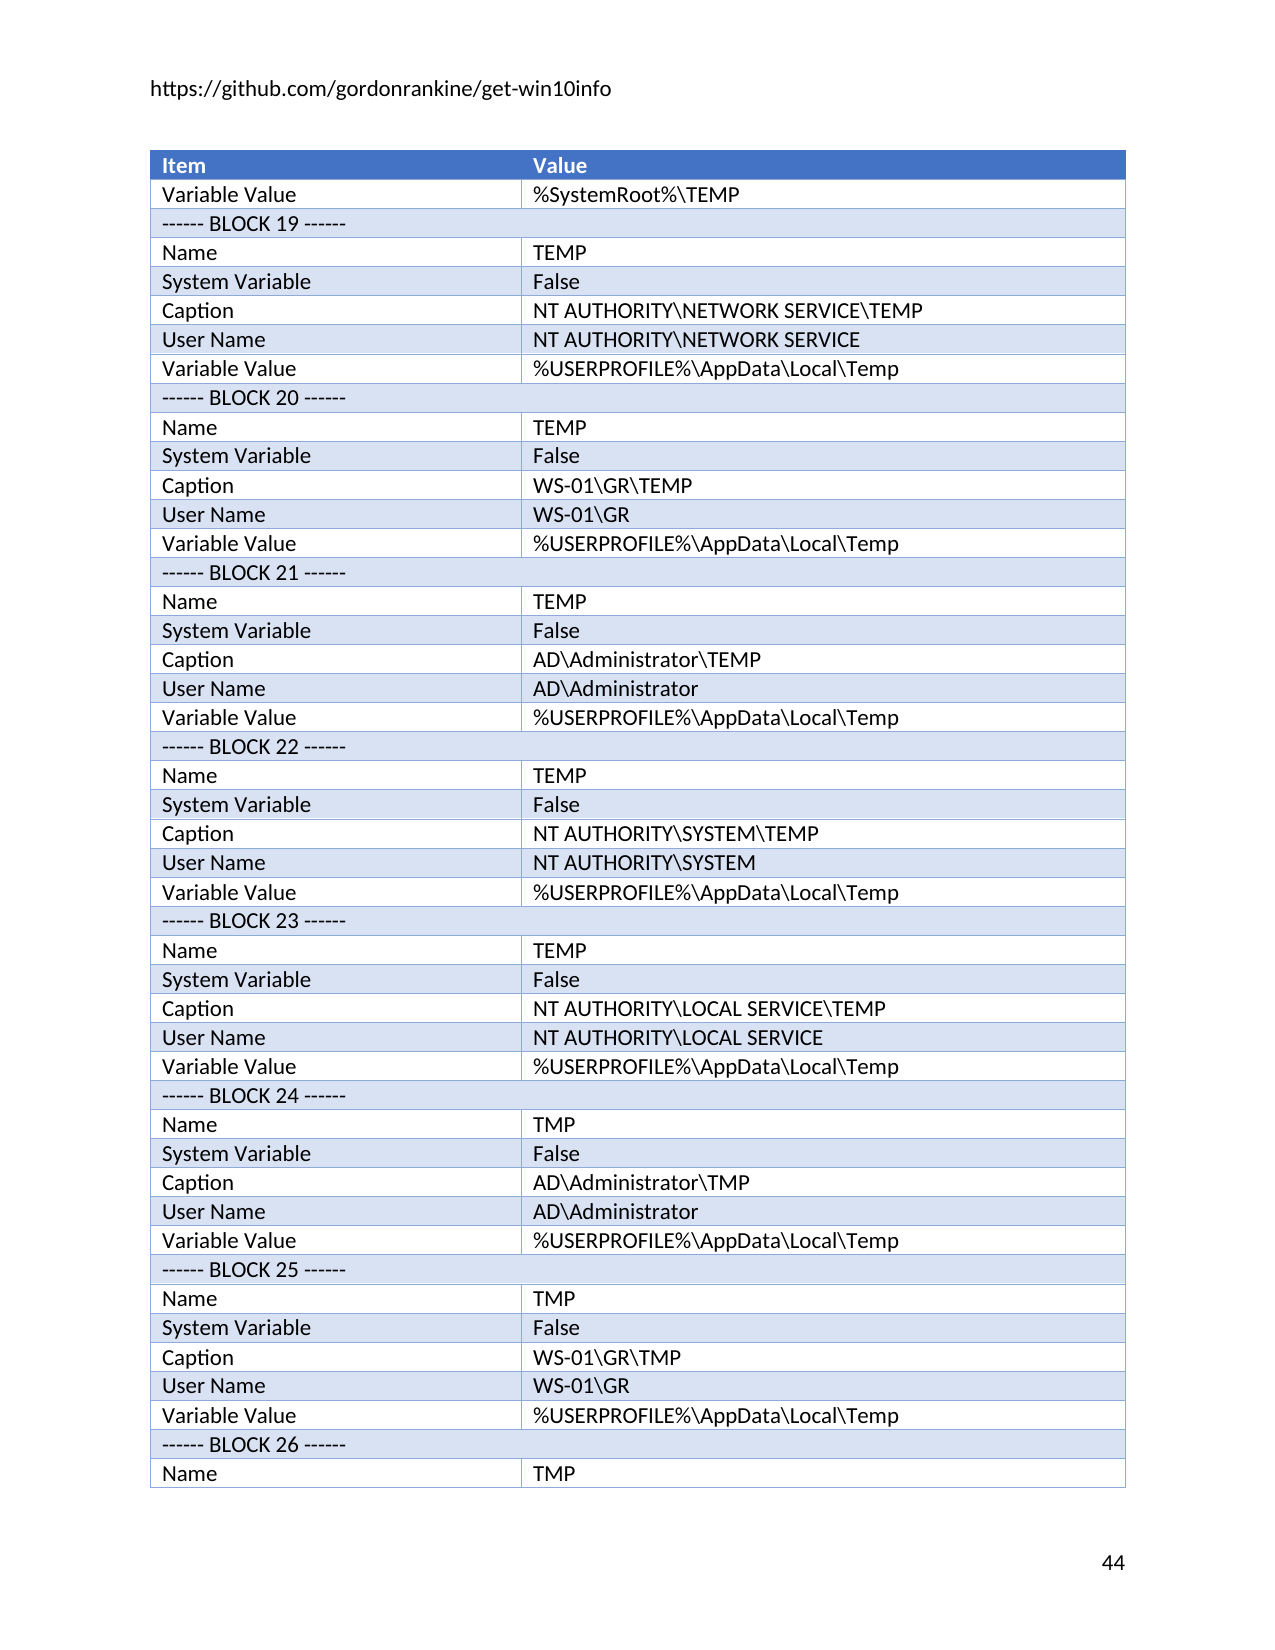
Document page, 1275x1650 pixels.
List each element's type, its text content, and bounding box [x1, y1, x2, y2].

table_cell Name [151, 1110, 521, 1138]
table_cell Variable Value [151, 878, 521, 906]
table_cell False [522, 965, 1125, 993]
table_cell ------ BLOCK 23 ------ [151, 907, 1125, 935]
table_cell System Variable [151, 267, 521, 295]
table_cell NT AUTHORITY\NETWORK SERVICE\TEMP [522, 296, 1125, 324]
table_cell Caption [151, 994, 521, 1022]
table_cell TMP [522, 1110, 1125, 1138]
table_cell False [522, 616, 1125, 644]
table_cell Caption [151, 296, 521, 324]
table_cell %SystemRoot%\TEMP [522, 180, 1125, 208]
table_cell TMP [522, 1459, 1125, 1487]
table_cell Caption [151, 1343, 521, 1371]
table_cell Variable Value [151, 529, 521, 557]
table_cell Variable Value [151, 355, 521, 382]
table_cell User Name [151, 849, 521, 877]
table_cell NT AUTHORITY\SYSTEM [522, 849, 1125, 877]
table_cell %USERPROFILE%\AppData\Local\Temp [522, 703, 1125, 731]
table_cell Caption [151, 820, 521, 847]
table_cell Variable Value [151, 703, 521, 731]
table_cell False [522, 267, 1125, 295]
table_cell ------ BLOCK 21 ------ [151, 558, 1125, 586]
table_cell Name [151, 238, 521, 266]
table_cell Name [151, 587, 521, 615]
table_cell False [522, 442, 1125, 470]
table_cell Name [151, 936, 521, 964]
table_cell System Variable [151, 442, 521, 470]
table_cell Variable Value [151, 180, 521, 208]
table_cell TMP [522, 1285, 1125, 1312]
table_cell Caption [151, 1168, 521, 1196]
table_cell %USERPROFILE%\AppData\Local\Temp [522, 878, 1125, 906]
table_cell %USERPROFILE%\AppData\Local\Temp [522, 1052, 1125, 1080]
table_cell ------ BLOCK 26 ------ [151, 1430, 1125, 1458]
table_cell User Name [151, 325, 521, 353]
table_cell AD\Administrator [522, 1197, 1125, 1225]
table_cell ------ BLOCK 22 ------ [151, 732, 1125, 760]
table_cell NT AUTHORITY\LOCAL SERVICE\TEMP [522, 994, 1125, 1022]
table_cell WS-01\GR [522, 1372, 1125, 1400]
table_cell Variable Value [151, 1401, 521, 1429]
table_header Item [151, 151, 521, 179]
table_cell %USERPROFILE%\AppData\Local\Temp [522, 1401, 1125, 1429]
table_cell False [522, 1139, 1125, 1167]
table_cell Name [151, 1459, 521, 1487]
table_cell NT AUTHORITY\NETWORK SERVICE [522, 325, 1125, 353]
table_cell User Name [151, 500, 521, 528]
table_cell WS-01\GR [522, 500, 1125, 528]
table_cell ------ BLOCK 25 ------ [151, 1255, 1125, 1283]
table_cell WS-01\GR\TMP [522, 1343, 1125, 1371]
table_cell NT AUTHORITY\LOCAL SERVICE [522, 1023, 1125, 1051]
table_cell Name [151, 1285, 521, 1312]
table_cell TEMP [522, 936, 1125, 964]
table_cell Name [151, 761, 521, 789]
table_cell %USERPROFILE%\AppData\Local\Temp [522, 355, 1125, 382]
table_cell System Variable [151, 790, 521, 818]
table_cell System Variable [151, 616, 521, 644]
table_cell AD\Administrator [522, 674, 1125, 702]
table_cell %USERPROFILE%\AppData\Local\Temp [522, 529, 1125, 557]
table_cell False [522, 790, 1125, 818]
table_cell Variable Value [151, 1052, 521, 1080]
table_cell User Name [151, 674, 521, 702]
table_cell ------ BLOCK 20 ------ [151, 384, 1125, 412]
table_cell AD\Administrator\TMP [522, 1168, 1125, 1196]
table_cell WS-01\GR\TEMP [522, 471, 1125, 499]
table_cell User Name [151, 1023, 521, 1051]
table_cell %USERPROFILE%\AppData\Local\Temp [522, 1226, 1125, 1254]
table_cell TEMP [522, 413, 1125, 441]
table_cell TEMP [522, 238, 1125, 266]
table_cell User Name [151, 1197, 521, 1225]
table_header Value [522, 151, 1125, 179]
table_cell ------ BLOCK 19 ------ [151, 209, 1125, 237]
table_cell Caption [151, 645, 521, 673]
table_cell TEMP [522, 761, 1125, 789]
table_cell System Variable [151, 1139, 521, 1167]
table_cell Caption [151, 471, 521, 499]
table_cell ------ BLOCK 24 ------ [151, 1081, 1125, 1109]
table_cell Variable Value [151, 1226, 521, 1254]
table_cell System Variable [151, 965, 521, 993]
table_cell User Name [151, 1372, 521, 1400]
table_cell Name [151, 413, 521, 441]
table_cell System Variable [151, 1314, 521, 1342]
table_cell False [522, 1314, 1125, 1342]
table_cell NT AUTHORITY\SYSTEM\TEMP [522, 820, 1125, 847]
table_cell TEMP [522, 587, 1125, 615]
table_cell AD\Administrator\TEMP [522, 645, 1125, 673]
